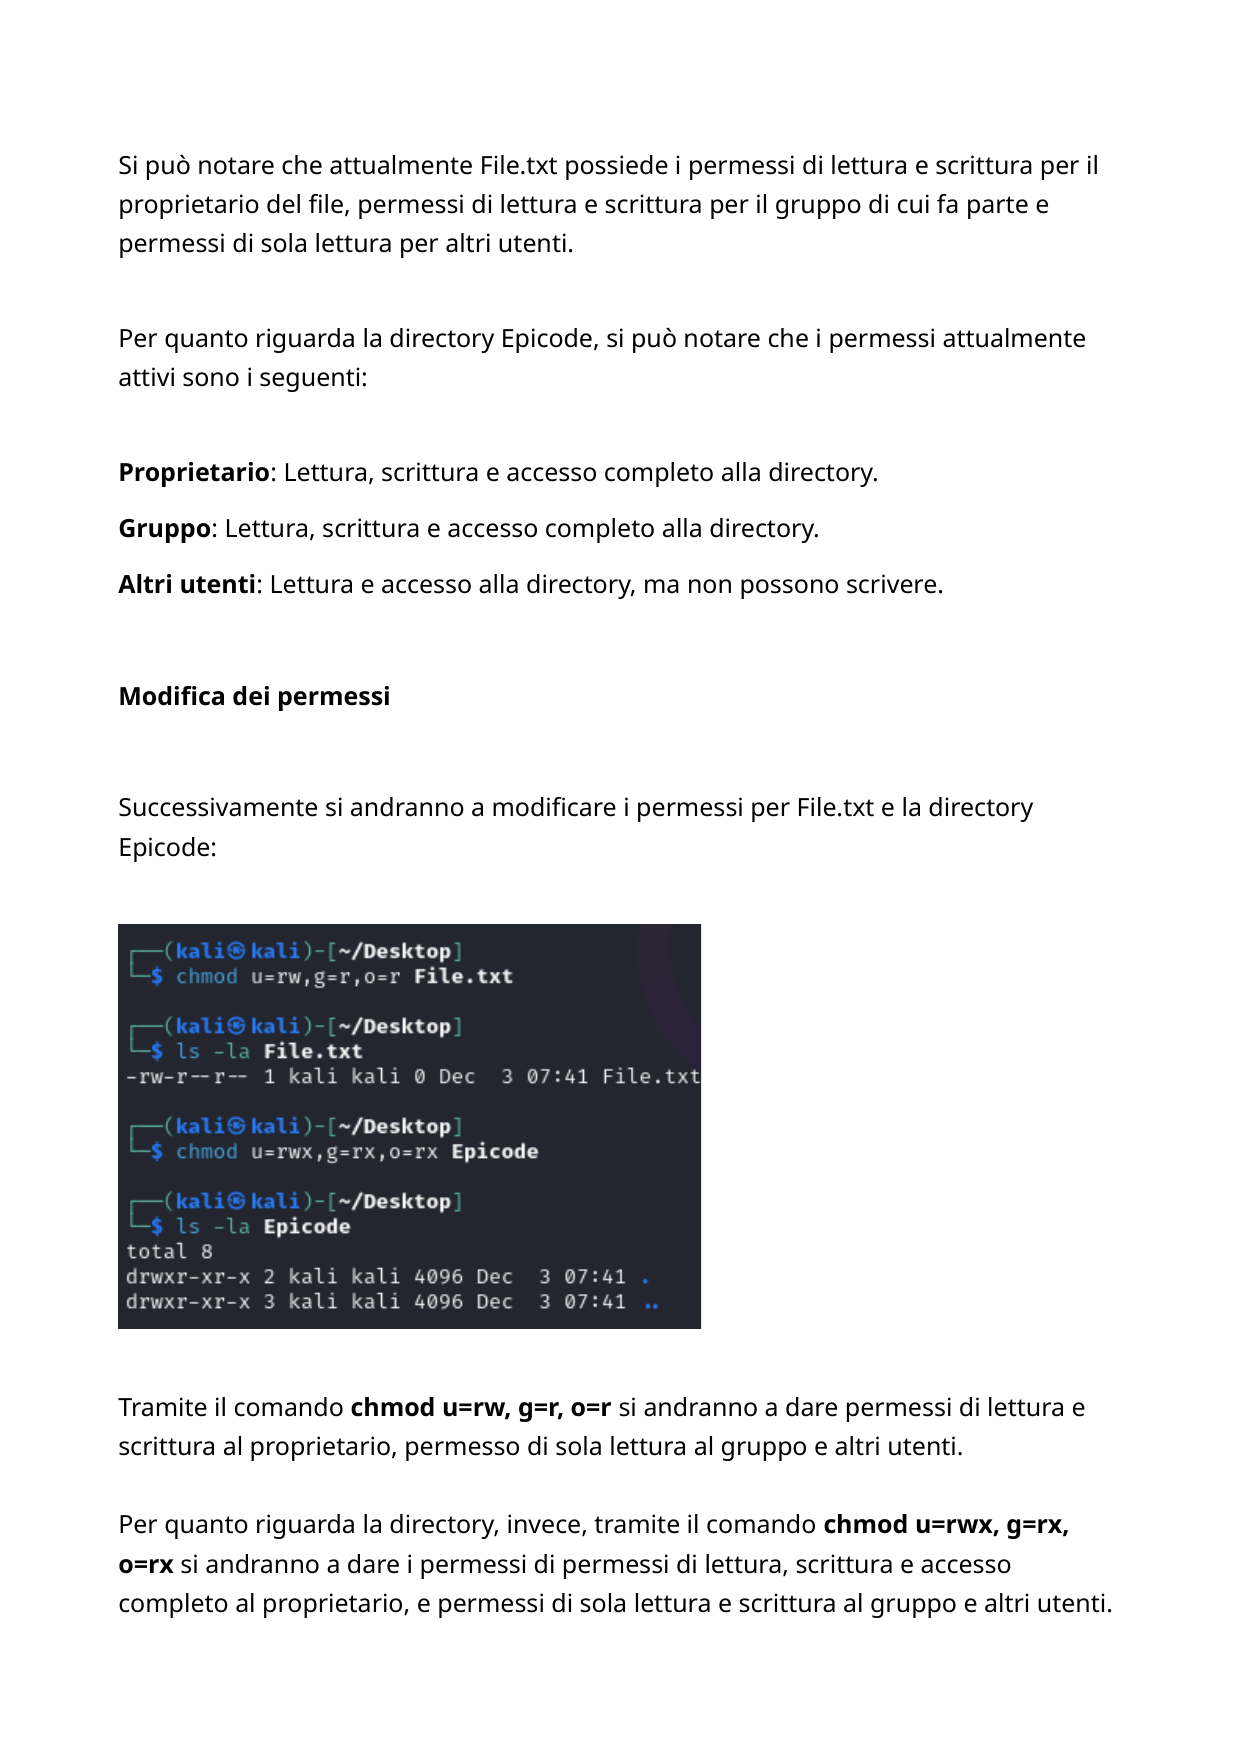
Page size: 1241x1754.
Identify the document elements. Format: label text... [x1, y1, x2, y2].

text Proprietario: Lettura, scrittura e accesso completo alla directory. [118, 455, 1122, 489]
text Modifica dei permessi [118, 678, 1122, 712]
text Si può notare che attualmente File.txt possiede i permessi di lettura e scrittura per il proprietario del file, permessi di lettura e scrittura per il gruppo di cui fa parte e permessi di sola lettura per altri utenti. [118, 148, 1122, 299]
text Per quanto riguarda la directory Epicode, si può notare che i permessi attualmente attivi sono i seguenti: [118, 321, 1122, 433]
text Gruppo: Lettura, scrittura e accesso completo alla directory. [118, 511, 1122, 545]
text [118, 1389, 1122, 1619]
picture [118, 924, 702, 1329]
text Altri utenti: Lettura e accesso alla directory, ma non possono scrivere. [118, 567, 1122, 601]
text Successivamente si andranno a modificare i permessi per File.txt e la directory Epicode: [118, 790, 1122, 902]
